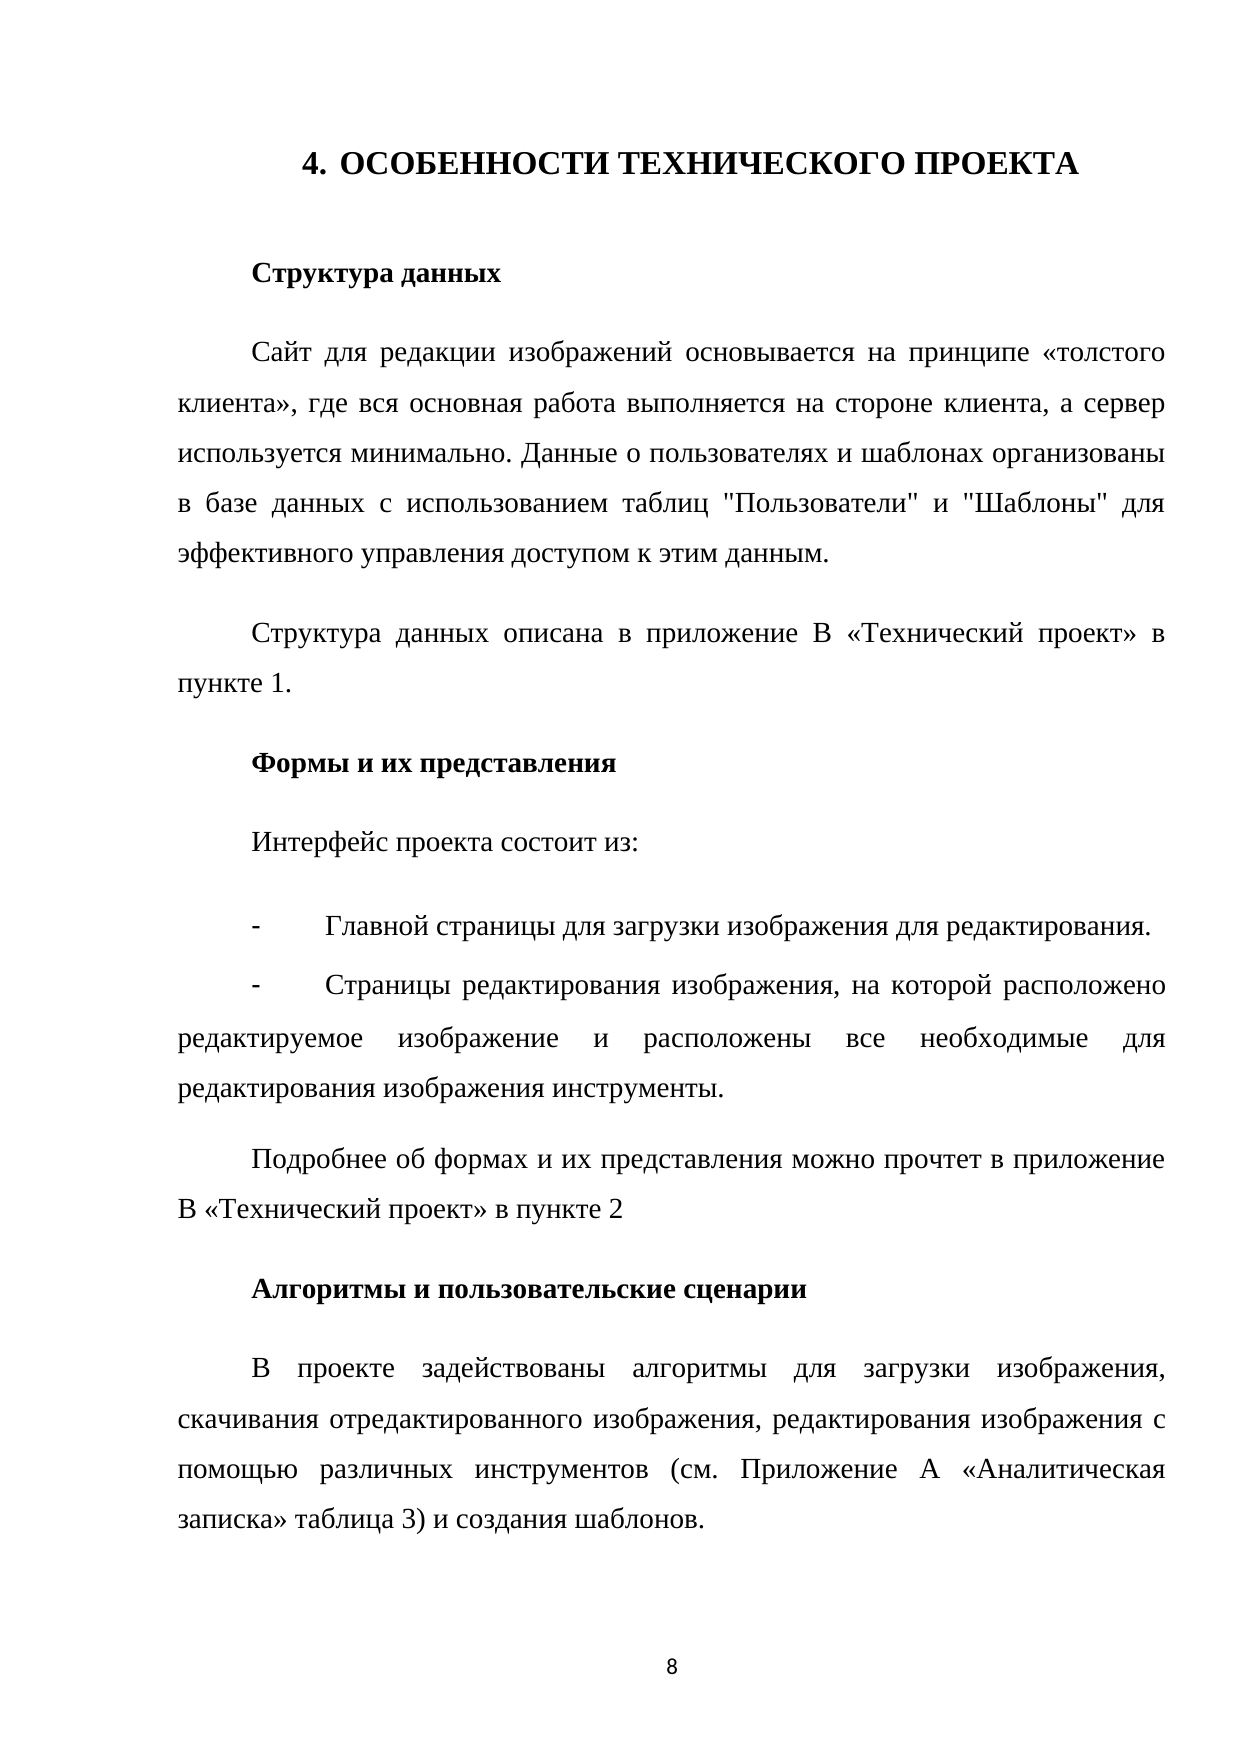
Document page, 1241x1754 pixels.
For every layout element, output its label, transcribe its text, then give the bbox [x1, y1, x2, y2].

text Структура данных описана в приложение В «Технический проект» в пункте 1. [177, 615, 1167, 699]
text Структура данных [177, 255, 1167, 288]
text Алгоритмы и пользовательские сценарии [177, 1271, 1167, 1304]
text Сайт для редакции изображений основывается на принципе «толстого клиента», где вся основная работа выполняется на стороне клиента, а сервер используется минимально. Данные о пользователях и шаблонах организованы в базе данных с использованием таблиц "Пользователи" и "Шаблоны" для эффективного управления доступом к этим данным. [177, 334, 1167, 569]
list Главной страницы для загрузки изображения для редактирования. [177, 904, 1167, 943]
list Страницы редактирования изображения, на которой расположено редактируемое изображение и расположены все необходимые для редактирования изображения инструменты. [177, 963, 1167, 1104]
text Интерфейс проекта состоит из: [177, 824, 1167, 858]
text Подробнее об формах и их представления можно прочтет в приложение В «Технический проект» в пункте 2 [177, 1141, 1167, 1225]
text В проекте задействованы алгоритмы для загрузки изображения, скачивания отредактированного изображения, редактирования изображения с помощью различных инструментов (см. Приложение А «Аналитическая записка» таблица 3) и создания шаблонов. [177, 1351, 1167, 1535]
subtitle оСОБЕННОСТИ ТЕХНИЧЕСКОГО ПРОЕКТА [215, 143, 1167, 181]
text Формы и их представления [177, 745, 1167, 778]
